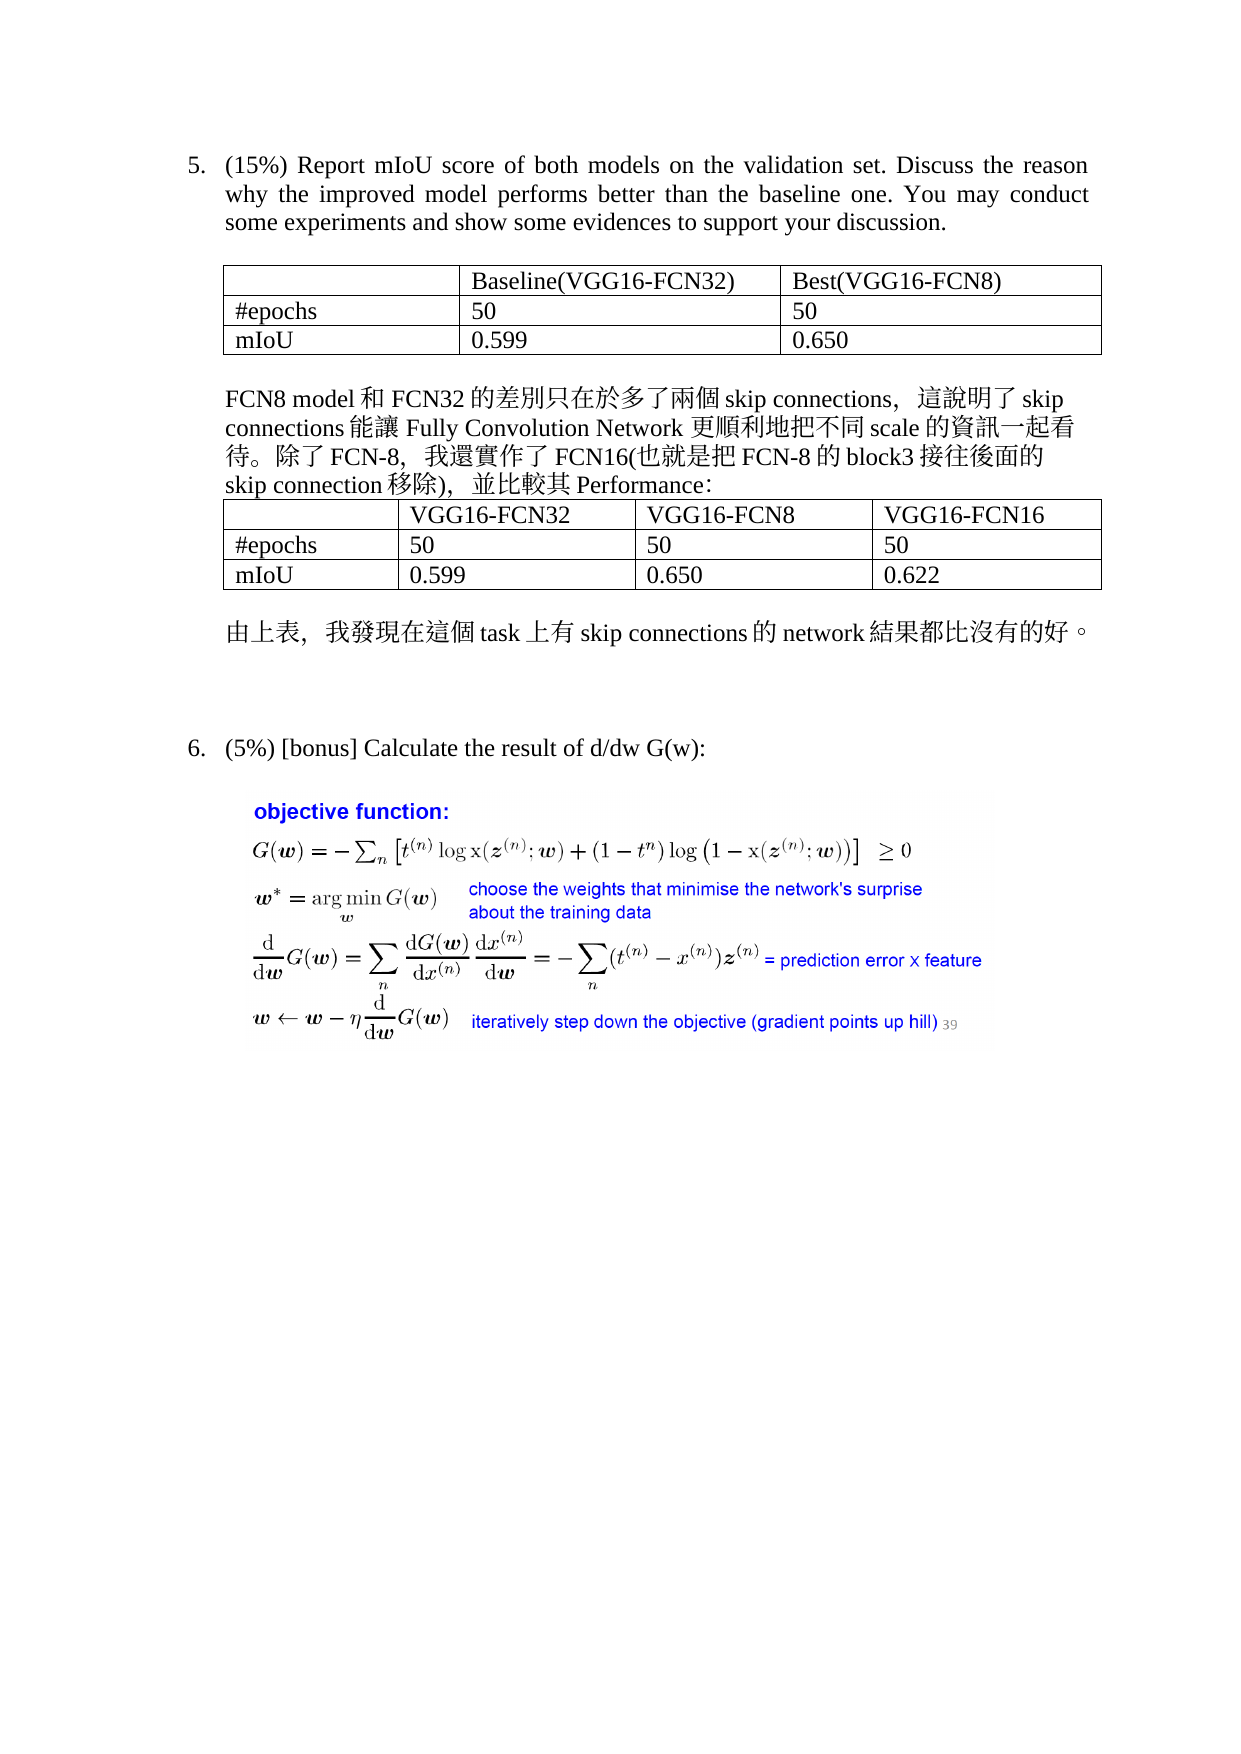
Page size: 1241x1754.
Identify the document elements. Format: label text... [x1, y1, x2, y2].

table_cell 0.599 [399, 560, 635, 588]
table_header Baseline(VGG16-FCN32) [460, 266, 780, 295]
table_cell 50 [873, 530, 1101, 559]
table_cell 50 [460, 296, 780, 324]
table_header [224, 500, 398, 529]
table_cell #epochs [224, 530, 398, 559]
table_header VGG16-FCN32 [399, 500, 635, 529]
text FCN8 model和 FCN32的差別只在於多了兩個skip connections，這說明了skip connections能讓 Fully Convolution Network 更順利地把不同scale的資訊一起看待。除了FCN-8，我還實作了FCN16(也就是把FCN-8的block3接往後面的skip connection移除)，並比較其Performance： [225, 384, 1090, 499]
table_cell 0.599 [460, 326, 780, 354]
table_cell mIoU [224, 560, 398, 588]
picture [244, 790, 996, 1051]
table_cell 0.650 [636, 560, 872, 588]
list (15%) Report mIoU score of both models on the validation set. Discuss the reason why the improved model performs better than the baseline one. You may conduct some experiments and show some evidences to support your discussion. [187, 150, 1090, 236]
table_header [224, 266, 459, 295]
table_cell 0.622 [873, 560, 1101, 588]
table_cell 50 [636, 530, 872, 559]
table_cell 0.650 [781, 326, 1101, 354]
list (5%) [bonus] Calculate the result of d/dw G(w): [187, 733, 1090, 762]
table_header Best(VGG16-FCN8) [781, 266, 1101, 295]
table_cell 50 [399, 530, 635, 559]
table_header VGG16-FCN16 [873, 500, 1101, 529]
table_cell mIoU [224, 326, 459, 354]
table_header VGG16-FCN8 [636, 500, 872, 529]
table_cell 50 [781, 296, 1101, 324]
text 由上表，我發現在這個task上有skip connections的network結果都比沒有的好。 [225, 618, 1090, 647]
table_cell #epochs [224, 296, 459, 324]
